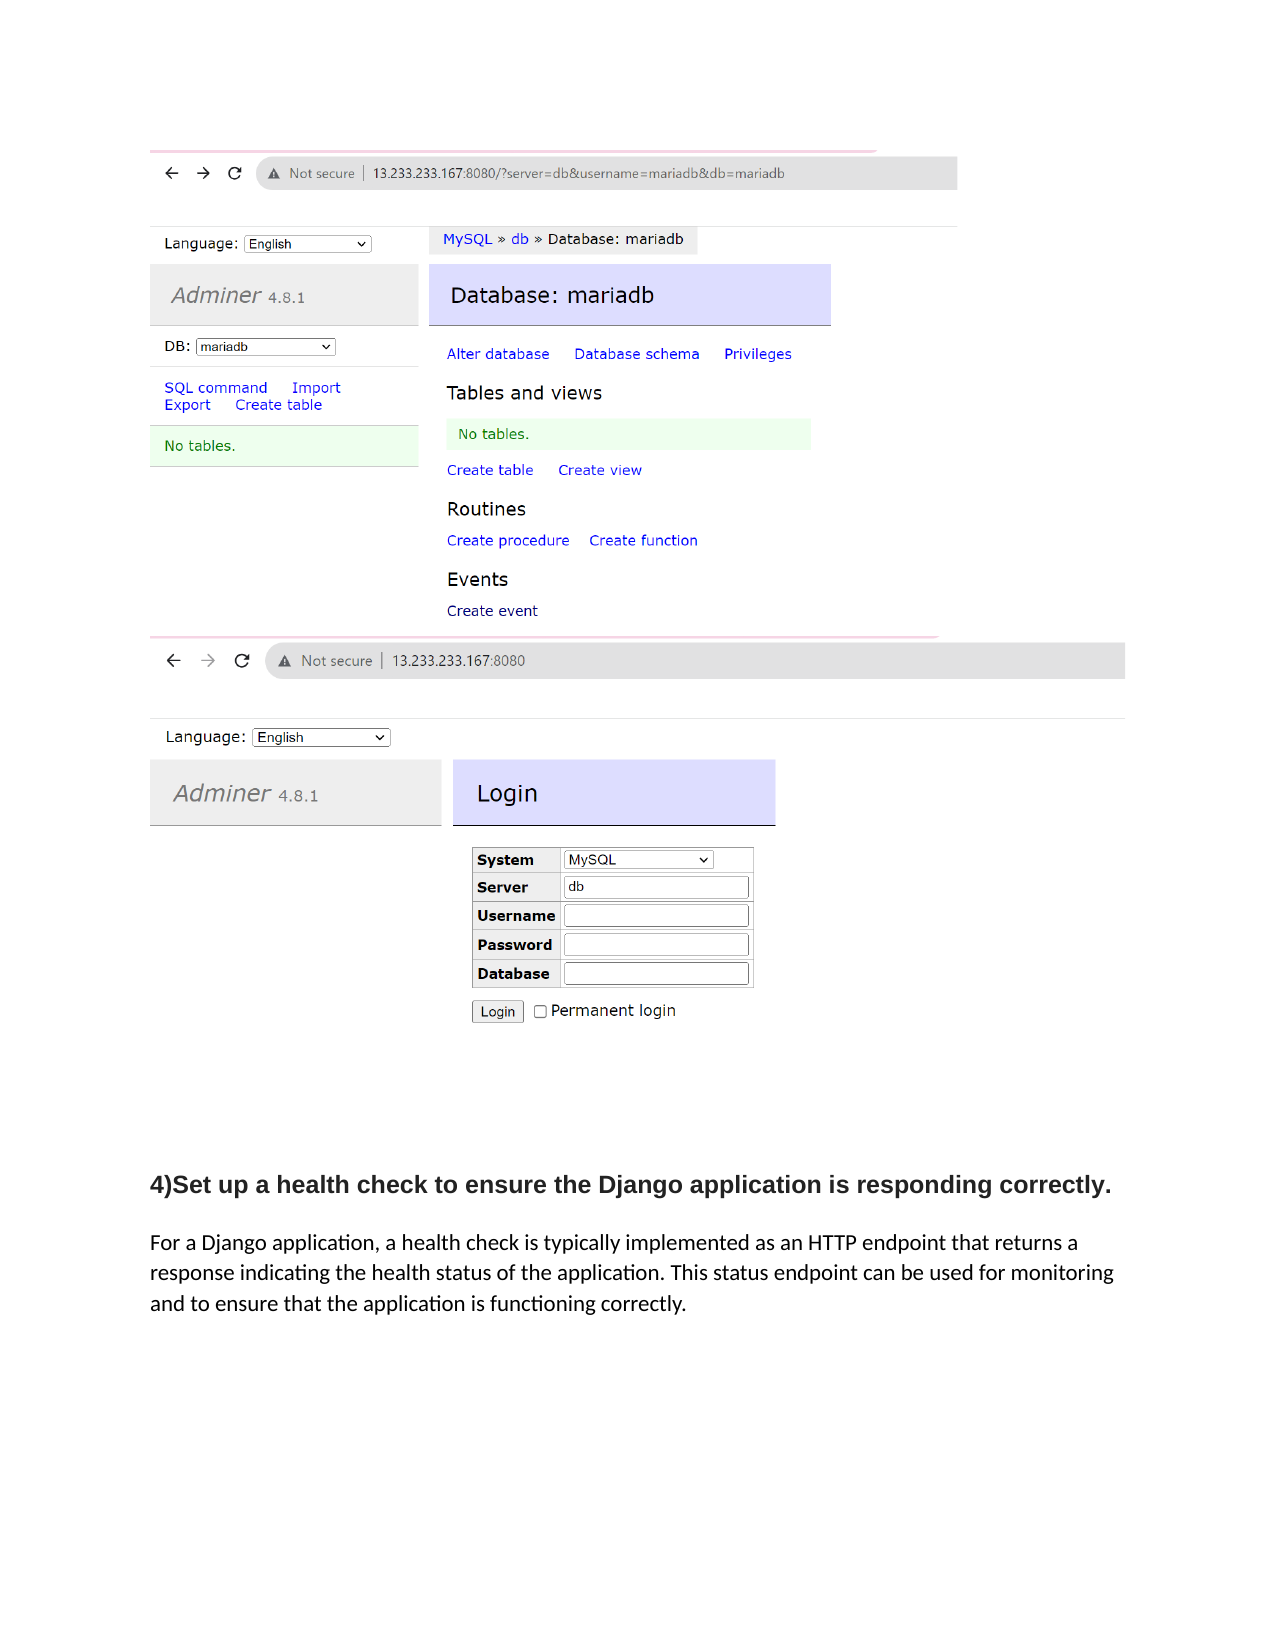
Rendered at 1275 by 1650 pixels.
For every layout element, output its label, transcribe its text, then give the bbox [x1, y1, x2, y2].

picture [150, 636, 1125, 1092]
picture [150, 150, 958, 634]
text For a Django application, a health check is typically implemented as an HTTP endpoint that returns a response indicating the health status of the application. This status endpoint can be used for monitoring and to ensure that the application is functioning correctly. [150, 1228, 1125, 1317]
text 4)Set up a health check to ensure the Django application is responding correctly. [150, 1170, 1125, 1199]
